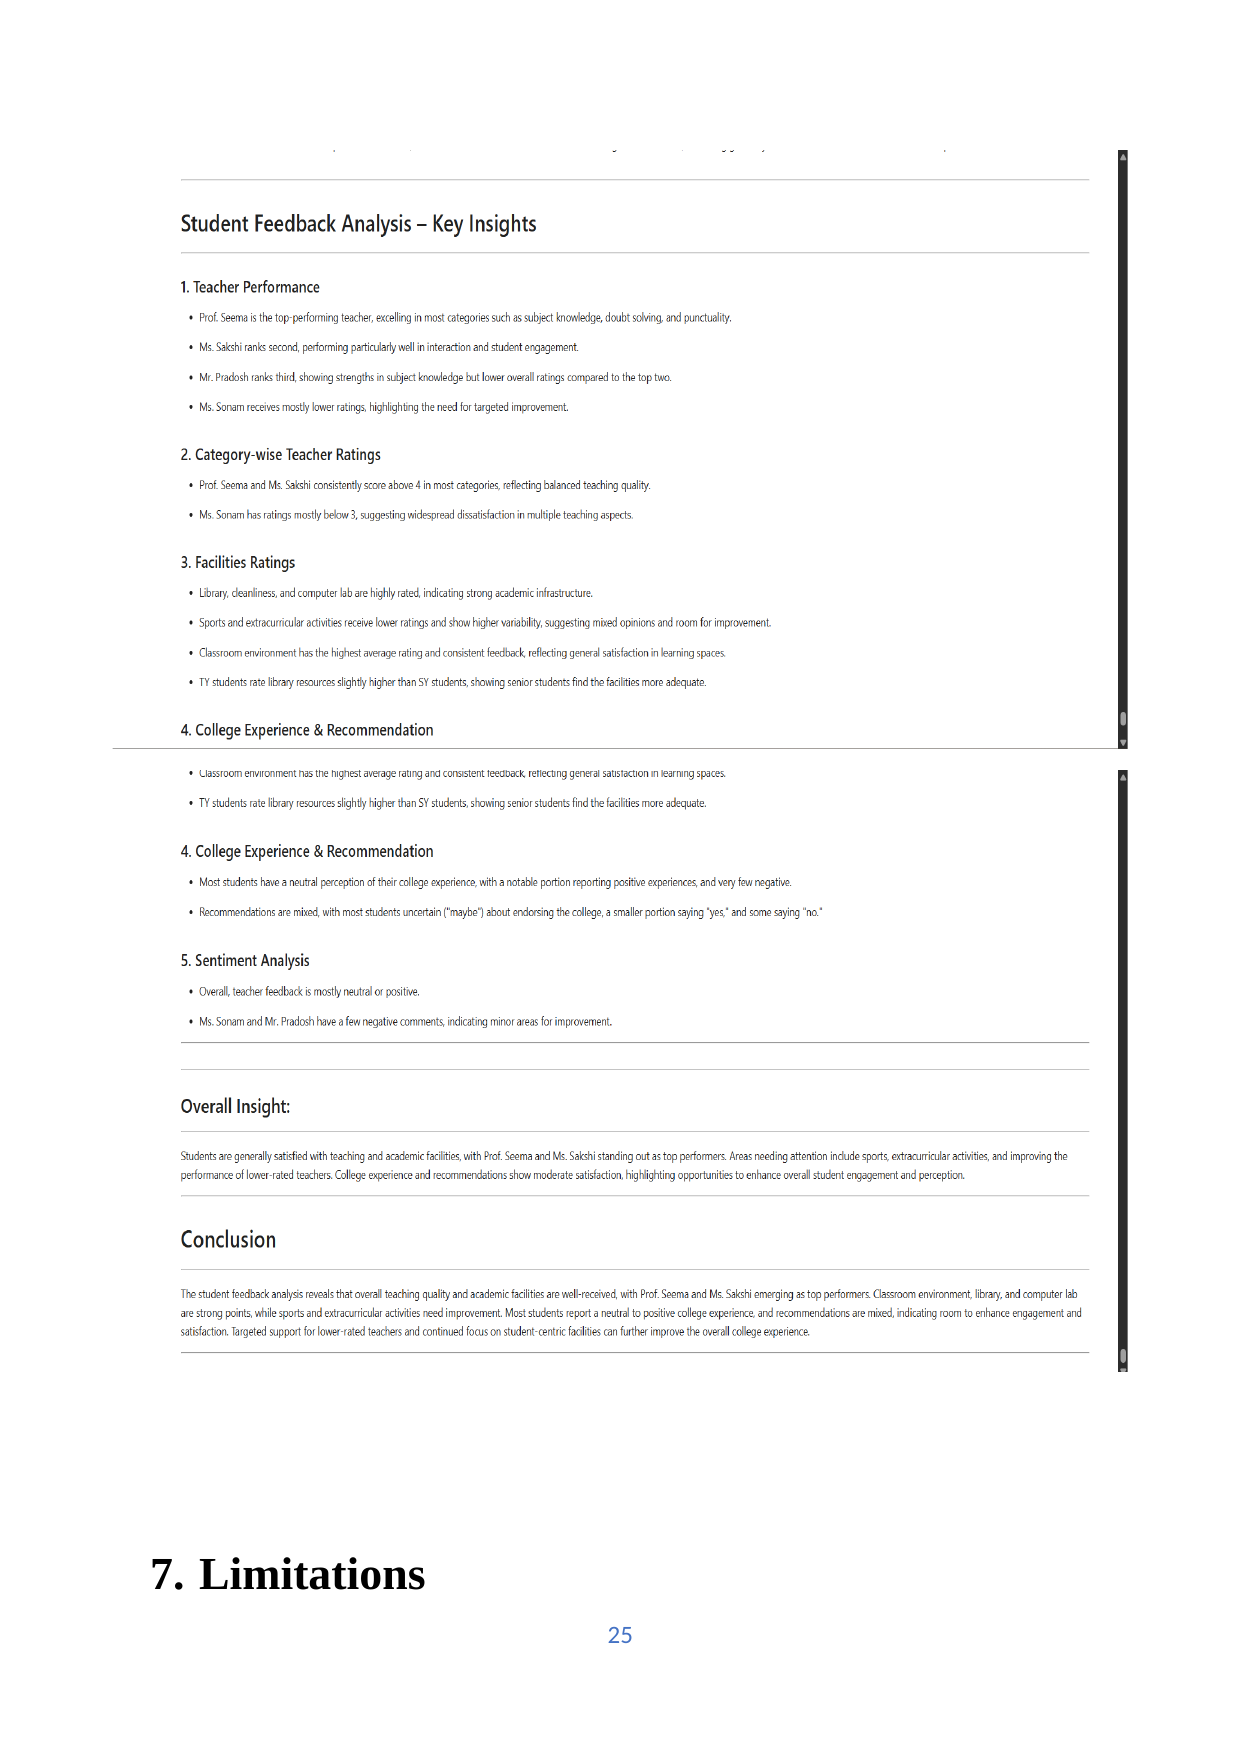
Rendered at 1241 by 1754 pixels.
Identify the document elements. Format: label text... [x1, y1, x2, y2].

picture [112, 150, 1128, 749]
picture [112, 770, 1128, 1372]
list Limitations [150, 1547, 1128, 1599]
